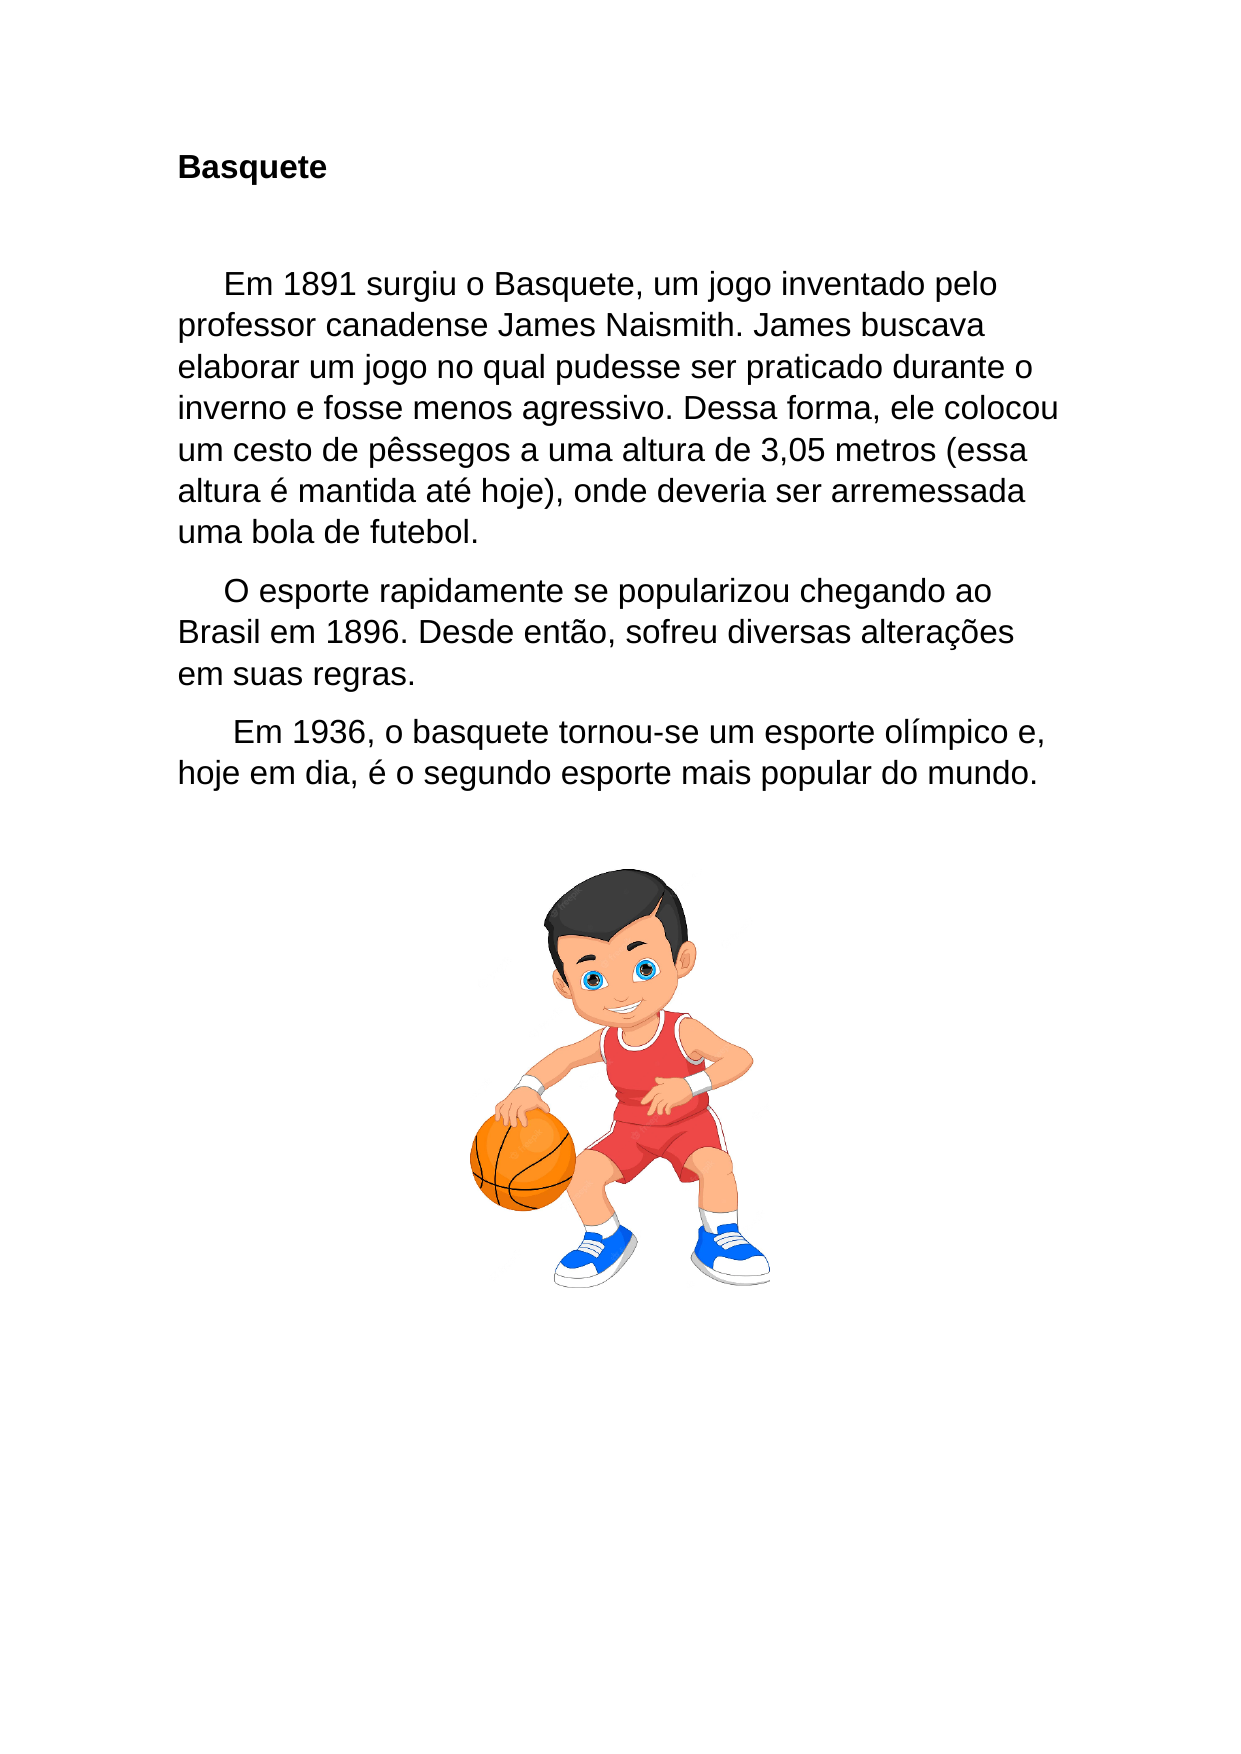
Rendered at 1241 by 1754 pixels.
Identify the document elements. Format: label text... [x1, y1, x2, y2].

text Basquete [177, 148, 1063, 186]
picture [470, 869, 770, 1288]
text O esporte rapidamente se popularizou chegando ao Brasil em 1896. Desde então, sofreu diversas alterações em suas regras. [177, 571, 1063, 692]
text Em 1936, o basquete tornou-se um esporte olímpico e, hoje em dia, é o segundo esporte mais popular do mundo. [177, 712, 1063, 792]
text Em 1891 surgiu o Basquete, um jogo inventado pelo professor canadense James Naismith. James buscava elaborar um jogo no qual pudesse ser praticado durante o inverno e fosse menos agressivo. Dessa forma, ele colocou um cesto de pêssegos a uma altura de 3,05 metros (essa altura é mantida até hoje), onde deveria ser arremessada uma bola de futebol. [177, 264, 1063, 551]
